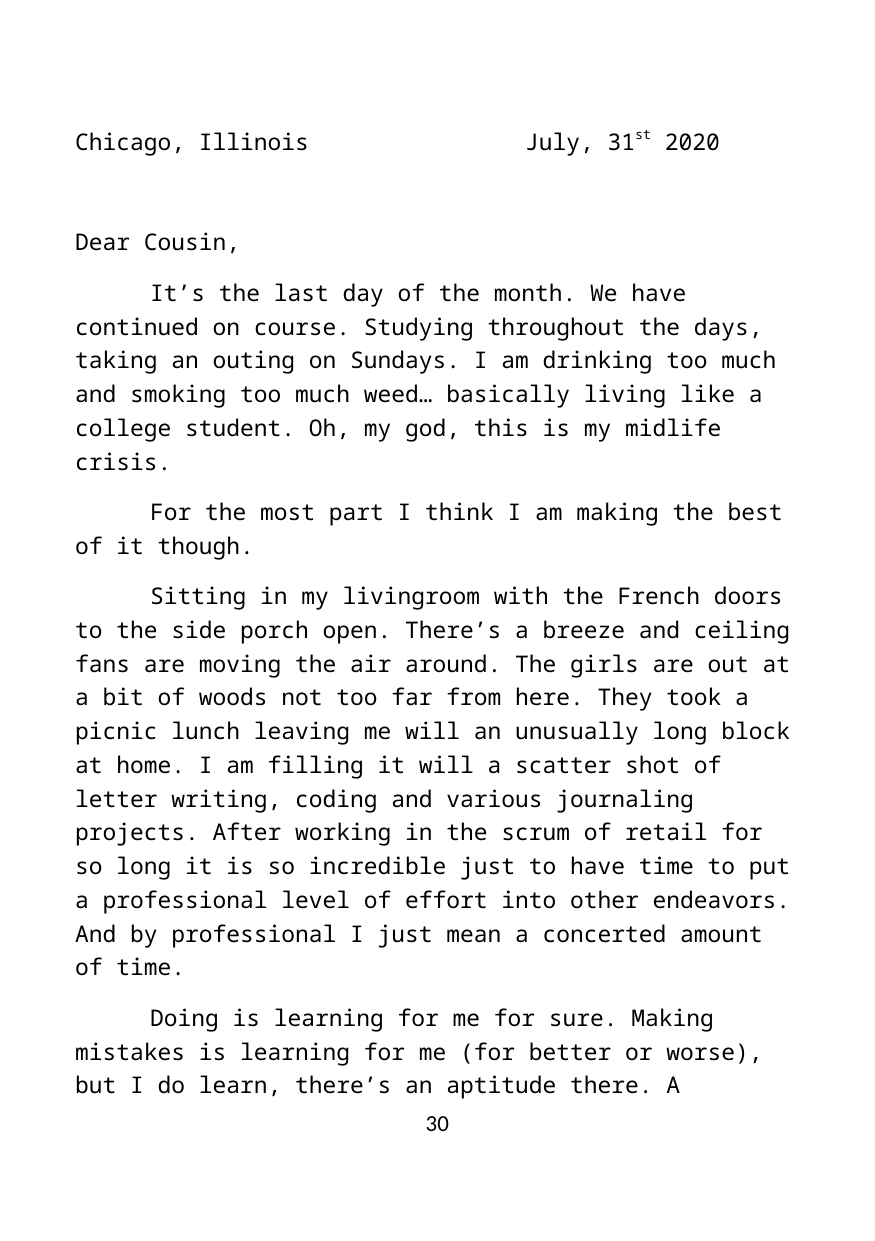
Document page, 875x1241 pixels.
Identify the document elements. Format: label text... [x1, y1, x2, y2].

text For the most part I think I am making the best of it though. [75, 496, 799, 561]
text It’s the last day of the month. We have continued on course. Studying throughout the days, taking an outing on Sundays. I am drinking too much and smoking too much weed… basically living like a college student. Oh, my god, this is my midlife crisis. [75, 277, 799, 477]
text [75, 1002, 799, 1100]
text Dear Cousin, [75, 226, 799, 257]
text Sitting in my livingroom with the French doors to the side porch open. There’s a breeze and ceiling fans are moving the air around. The girls are out at a bit of woods not too far from here. They took a picnic lunch leaving me will an unusually long block at home. I am filling it will a scatter shot of letter writing, coding and various journaling projects. After working in the scrum of retail for so long it is so incredible just to have time to put a professional level of effort into other endeavors. And by professional I just mean a concerted amount of time. [75, 580, 799, 982]
text Chicago, Illinois July, 31st 2020 [75, 125, 799, 157]
